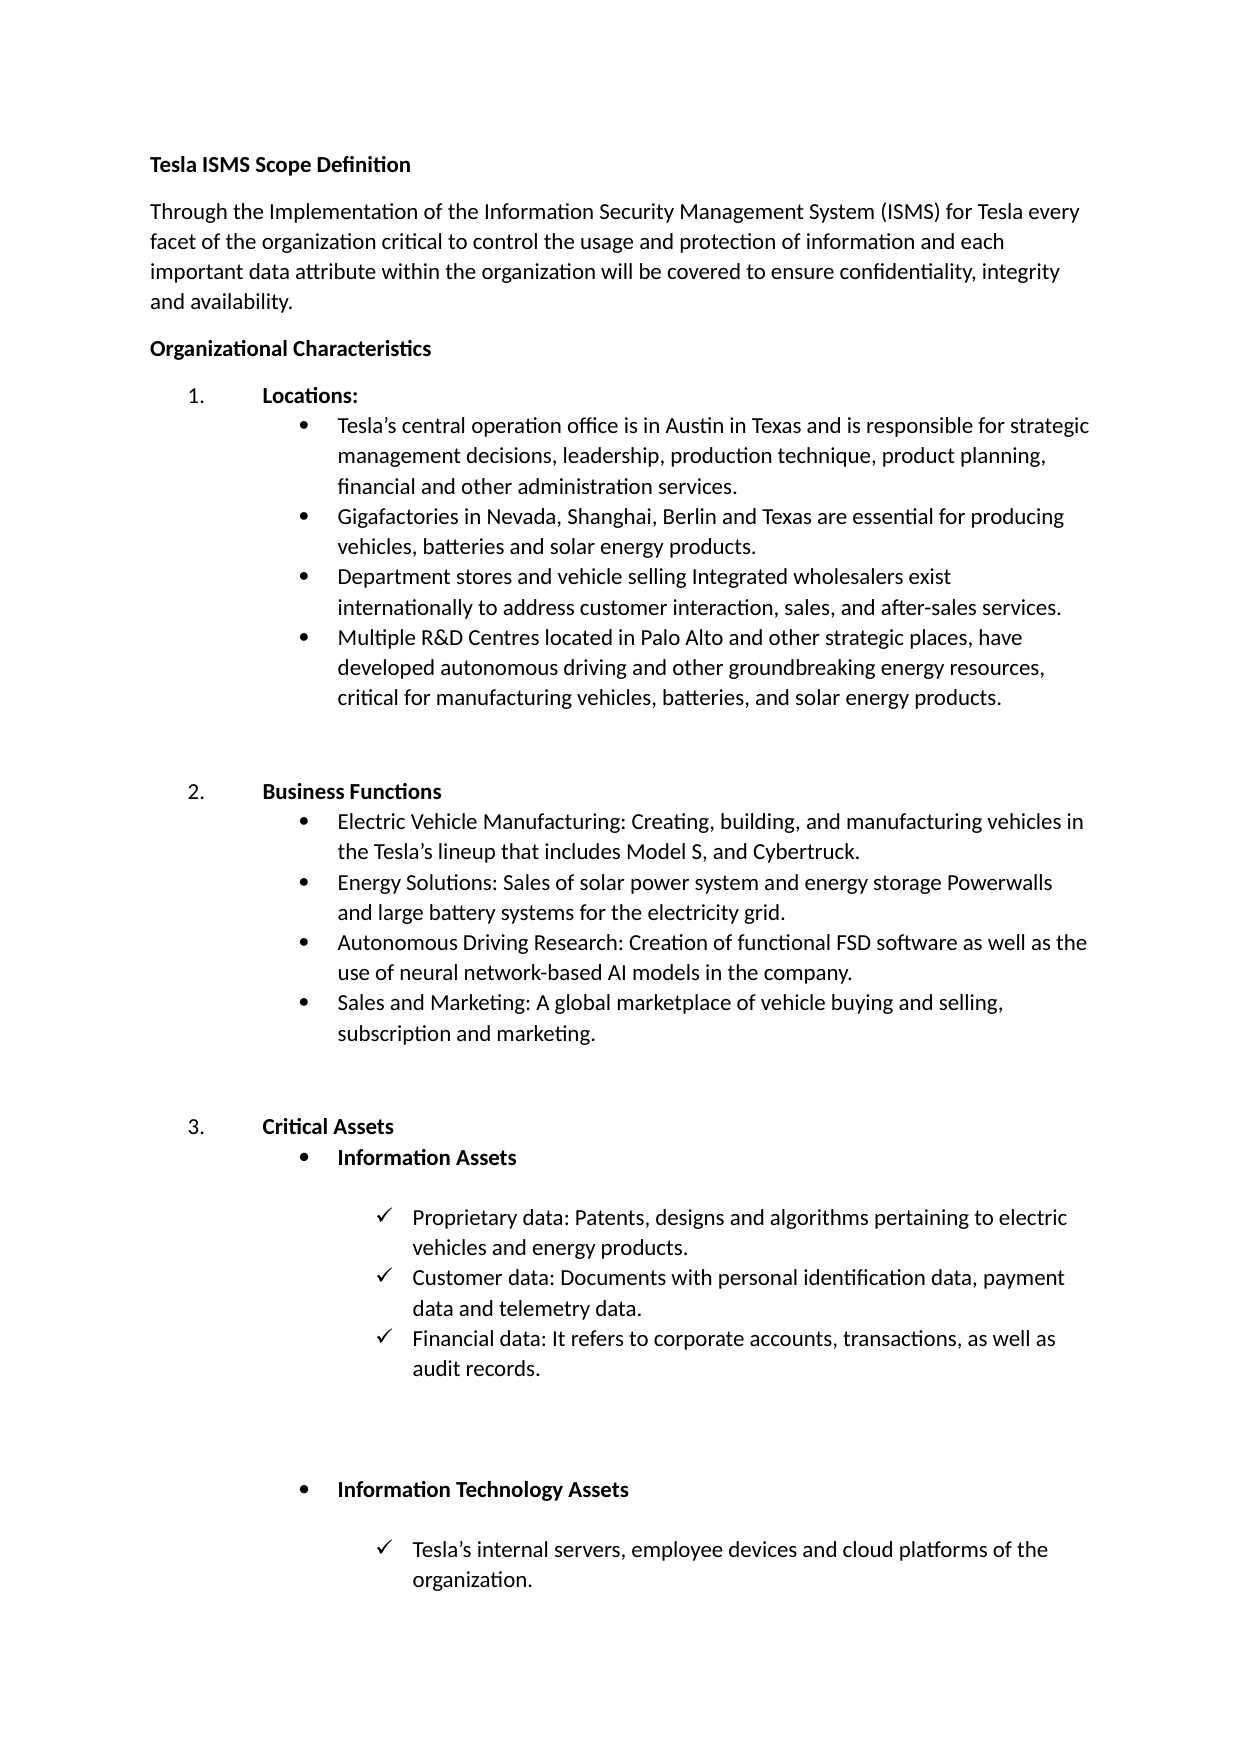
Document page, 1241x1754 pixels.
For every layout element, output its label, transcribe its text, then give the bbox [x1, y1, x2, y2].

text Through the Implementation of the Information Security Management System (ISMS) for Tesla every facet of the organization critical to control the usage and protection of information and each important data attribute within the organization will be covered to ensure confidentiality, integrity and availability. [150, 197, 1090, 316]
list Proprietary data: Patents, designs and algorithms pertaining to electric vehicles and energy products. [375, 1203, 1090, 1261]
list Energy Solutions: Sales of solar power system and energy storage Powerwalls and large battery systems for the electricity grid. [300, 868, 1090, 926]
list Critical Assets [187, 1112, 1090, 1141]
text Organizational Characteristics [150, 334, 1090, 362]
list Customer data: Documents with personal identification data, payment data and telemetry data. [375, 1263, 1090, 1322]
list Gigafactories in Nevada, Shanghai, Berlin and Texas are essential for producing vehicles, batteries and solar energy products. [300, 502, 1090, 560]
list Multiple R&D Centres located in Palo Alto and other strategic places, have developed autonomous driving and other groundbreaking energy resources, critical for manufacturing vehicles, batteries, and solar energy products. [300, 623, 1090, 711]
list Autonomous Driving Research: Creation of functional FSD software as well as the use of neural network-based AI models in the company. [300, 928, 1090, 986]
list Department stores and vehicle selling Integrated wholesalers exist internationally to address customer interaction, sales, and after-sales services. [300, 562, 1090, 621]
list Sales and Marketing: A global marketplace of vehicle buying and selling, subscription and marketing. [300, 988, 1090, 1047]
list Business Functions [187, 777, 1090, 805]
list Tesla’s central operation office is in Austin in Texas and is responsible for strategic management decisions, leadership, production technique, product planning, financial and other administration services. [300, 411, 1090, 500]
list Locations: [187, 381, 1090, 409]
list Tesla’s internal servers, employee devices and cloud platforms of the organization. [375, 1535, 1090, 1594]
text Tesla ISMS Scope Definition [150, 150, 1090, 178]
list Electric Vehicle Manufacturing: Creating, building, and manufacturing vehicles in the Tesla’s lineup that includes Model S, and Cybertruck. [300, 807, 1090, 866]
list Information Assets [300, 1143, 1090, 1171]
list Financial data: It refers to corporate accounts, transactions, as well as audit records. [375, 1324, 1090, 1382]
list Information Technology Assets [300, 1475, 1090, 1503]
